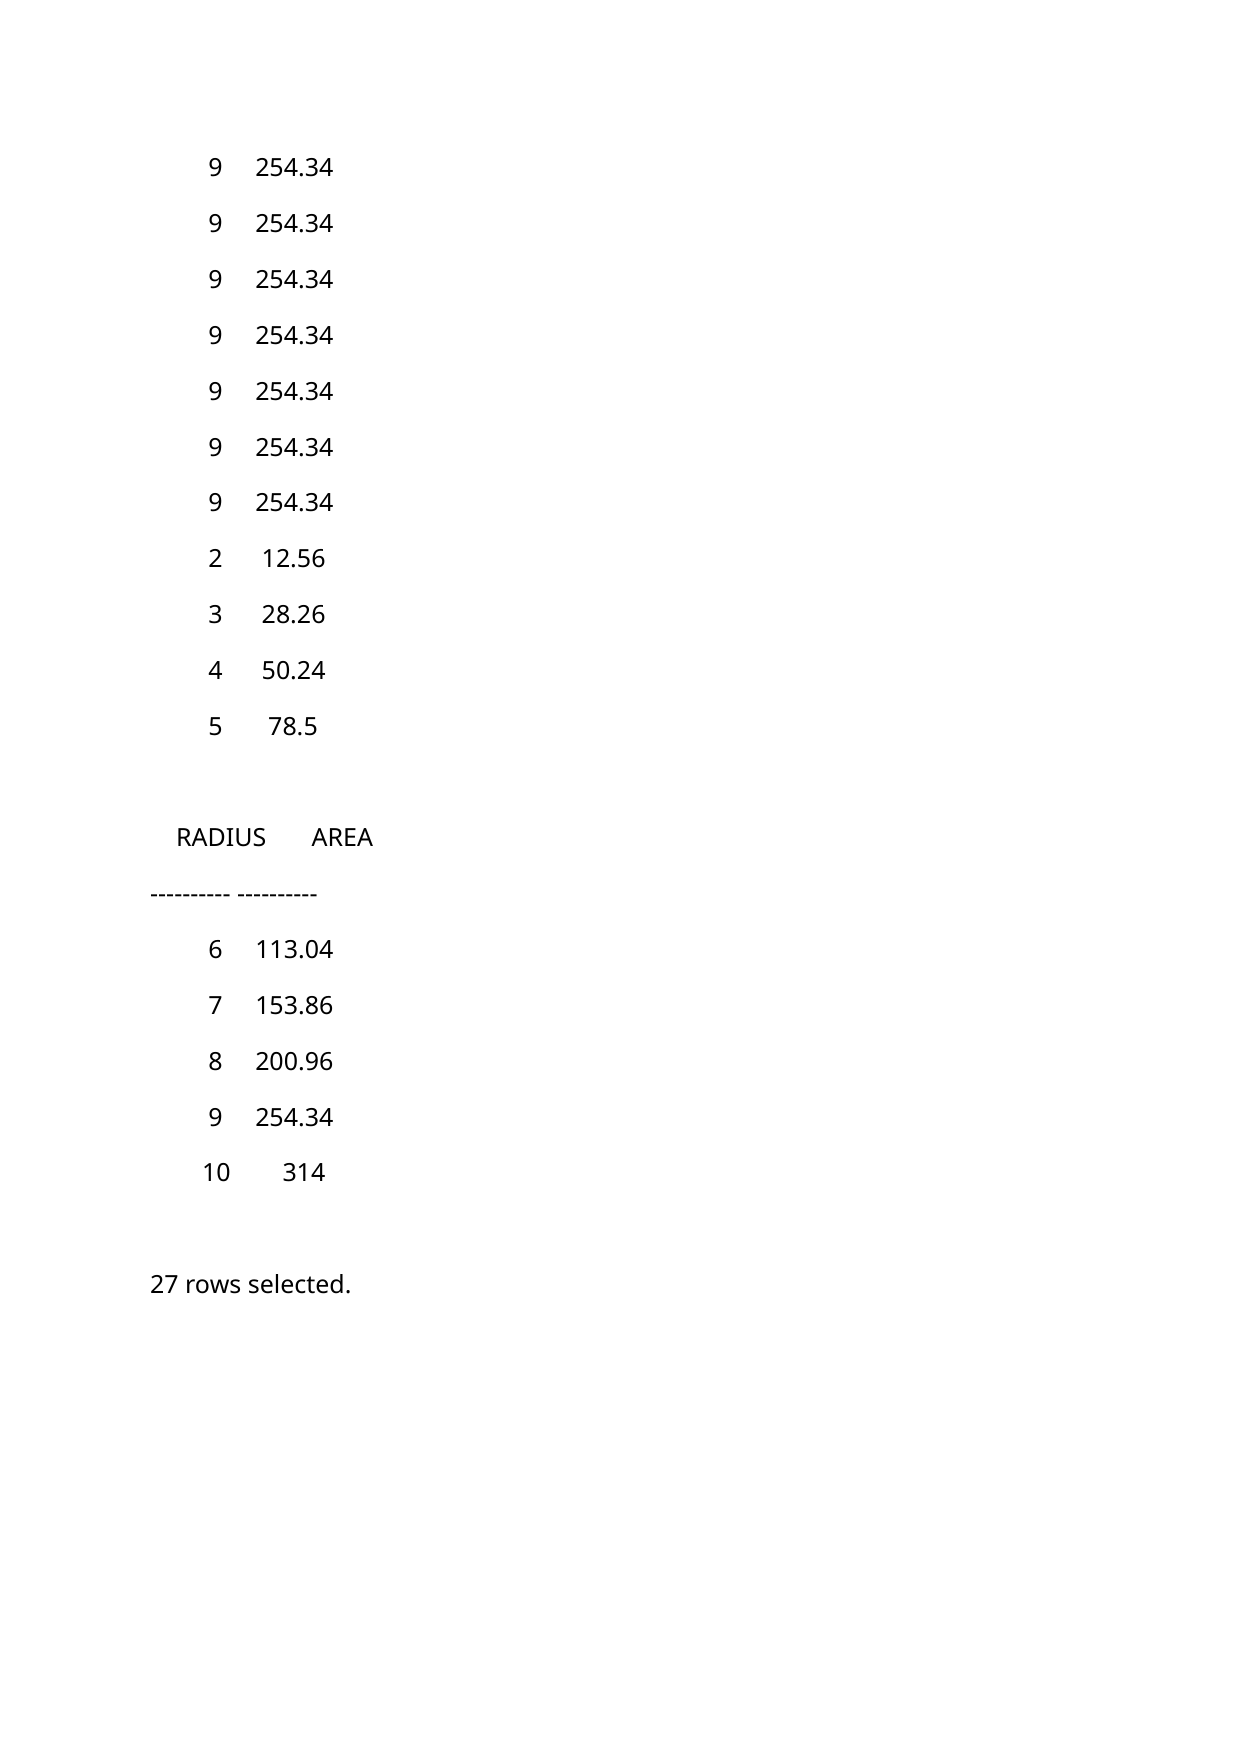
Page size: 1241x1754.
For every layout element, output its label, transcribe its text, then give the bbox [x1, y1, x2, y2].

text 2 12.56 [150, 541, 1090, 575]
text 3 28.26 [150, 597, 1090, 631]
text 9 254.34 [150, 262, 1090, 296]
text 27 rows selected. [150, 1267, 1090, 1301]
text 7 153.86 [150, 987, 1090, 1022]
text 9 254.34 [150, 150, 1090, 184]
text 9 254.34 [150, 1099, 1090, 1133]
text 10 314 [150, 1155, 1090, 1189]
text ---------- ---------- [150, 876, 1090, 910]
text 9 254.34 [150, 373, 1090, 407]
text 8 200.96 [150, 1043, 1090, 1077]
text 9 254.34 [150, 206, 1090, 240]
text 9 254.34 [150, 429, 1090, 463]
text 6 113.04 [150, 932, 1090, 966]
text RADIUS AREA [150, 820, 1090, 854]
text 4 50.24 [150, 652, 1090, 687]
text 9 254.34 [150, 317, 1090, 352]
text 9 254.34 [150, 485, 1090, 519]
text 5 78.5 [150, 708, 1090, 742]
